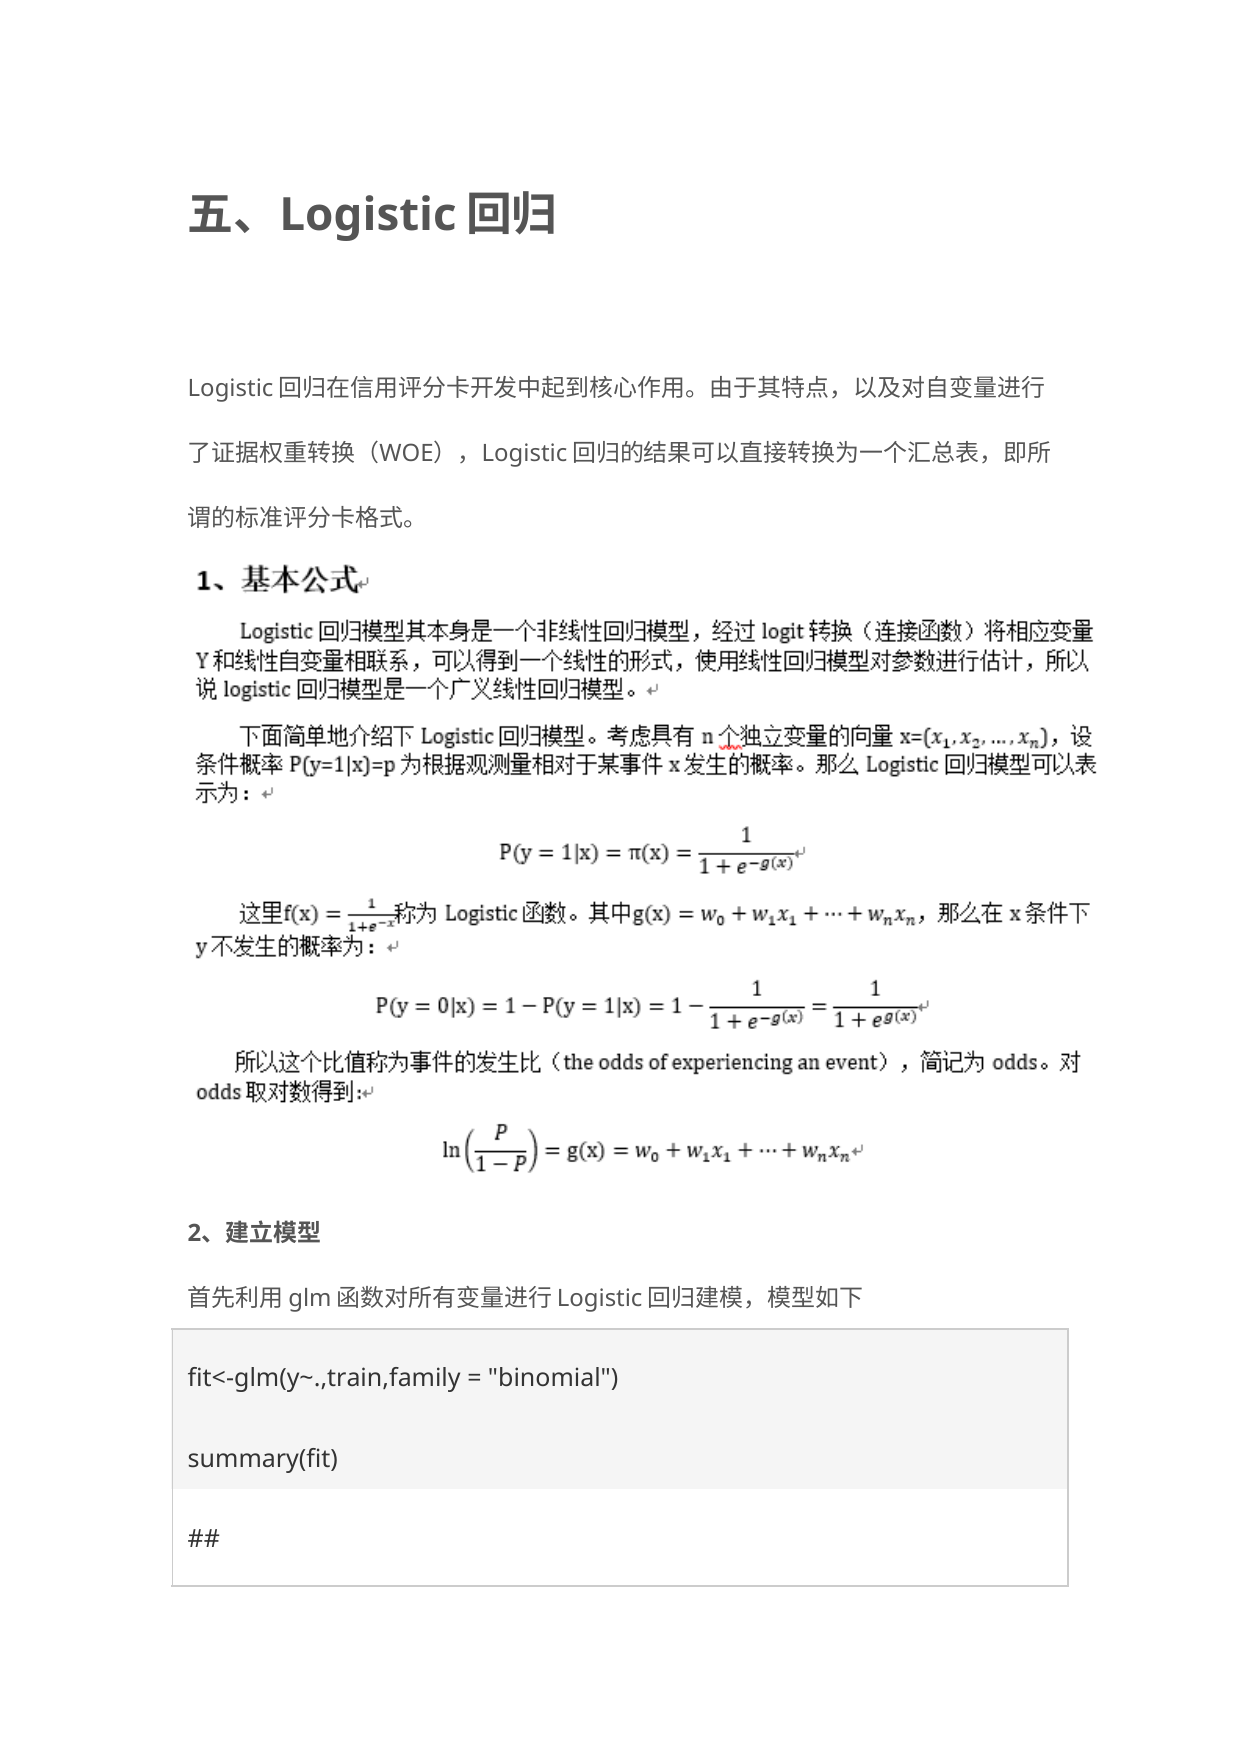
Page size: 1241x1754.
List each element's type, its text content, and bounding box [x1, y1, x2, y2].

text ## [173, 1489, 1067, 1585]
text 2、建立模型 [187, 1198, 1053, 1263]
picture [187, 563, 1114, 1184]
text summary(fit) [173, 1409, 1067, 1489]
text Logistic回归在信用评分卡开发中起到核心作用。由于其特点，以及对自变量进行了证据权重转换（WOE），Logistic回归的结果可以直接转换为一个汇总表，即所谓的标准评分卡格式。 [187, 353, 1053, 548]
text 首先利用glm函数对所有变量进行Logistic回归建模，模型如下 [187, 1263, 1053, 1328]
text fit<-glm(y~.,train,family = "binomial") [173, 1330, 1067, 1409]
subtitle 五、Logistic回归 [187, 162, 1053, 259]
